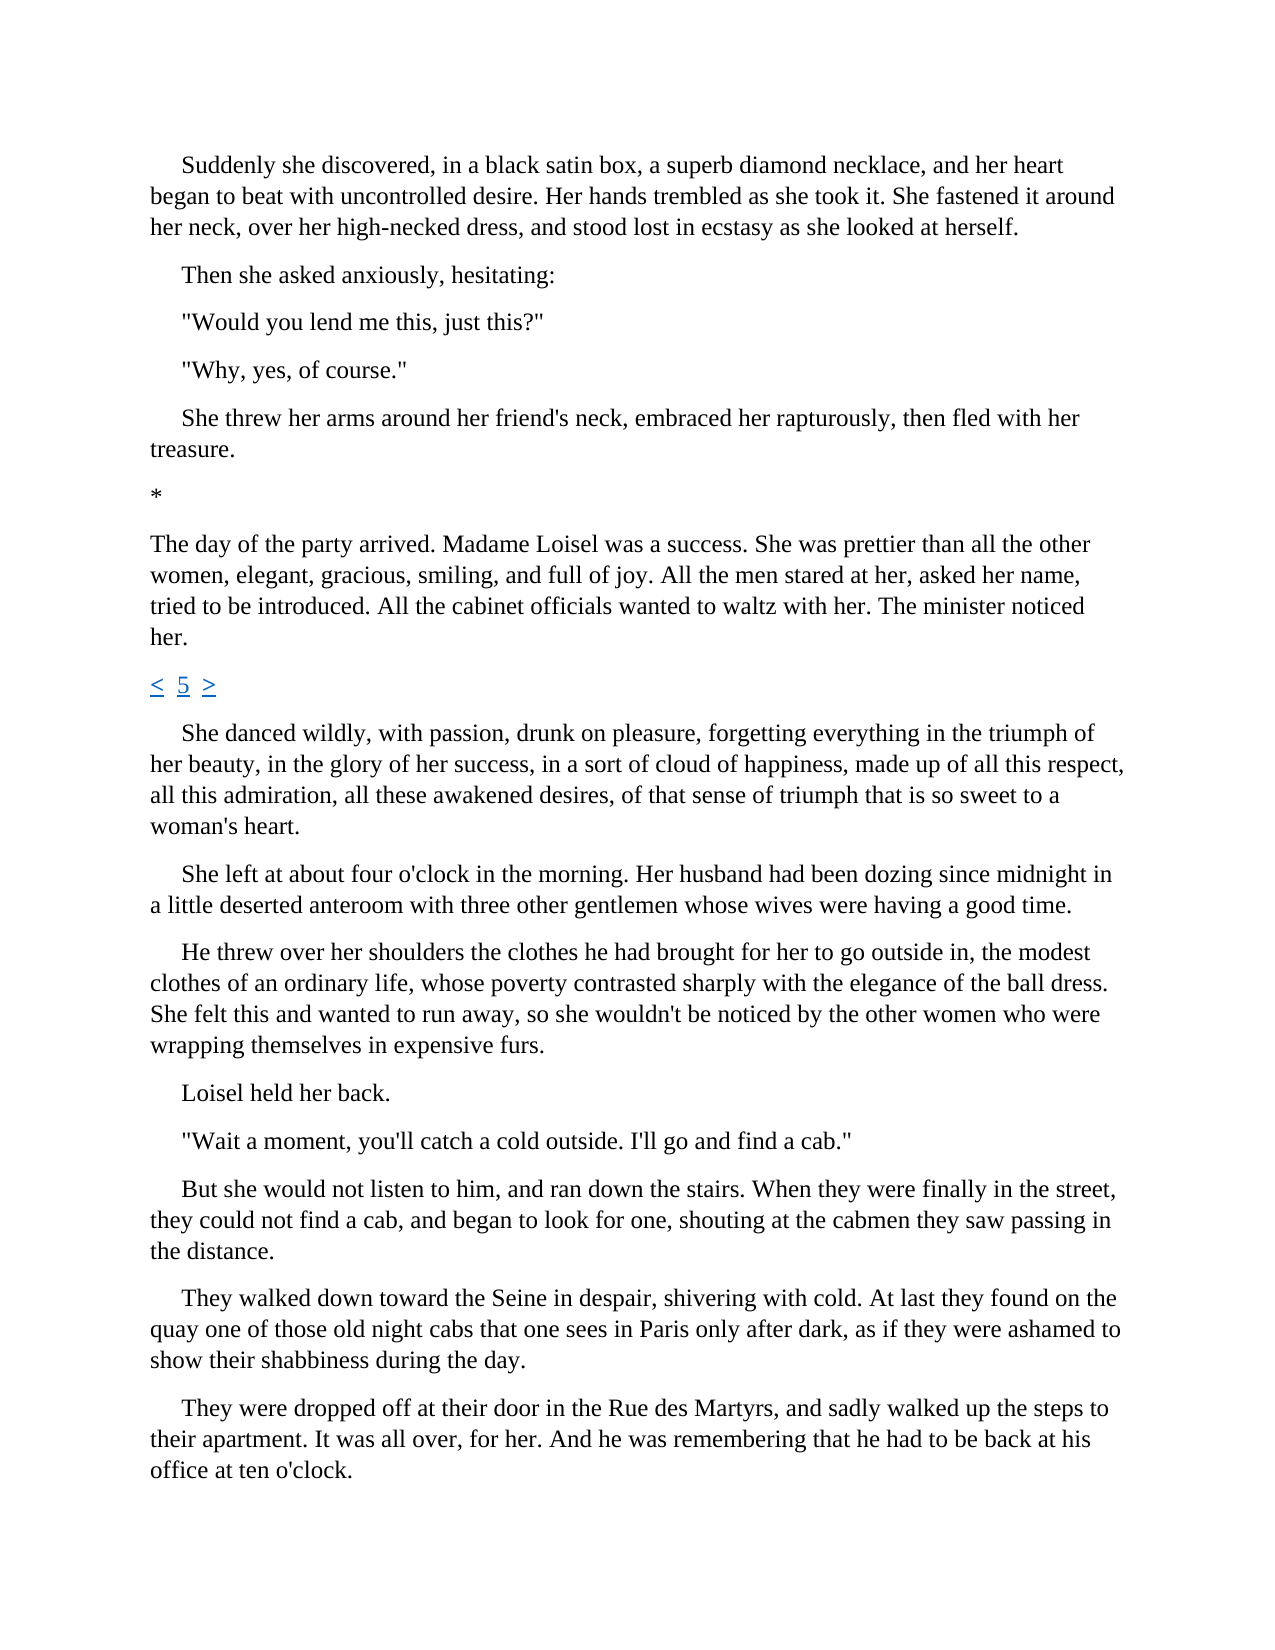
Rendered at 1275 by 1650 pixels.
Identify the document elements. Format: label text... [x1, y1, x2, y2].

text She danced wildly, with passion, drunk on pleasure, forgetting everything in the triumph of her beauty, in the glory of her success, in a sort of cloud of happiness, made up of all this respect, all this admiration, all these awakened desires, of that sense of triumph that is so sweet to a woman's heart. [150, 718, 1125, 840]
text She threw her arms around her friend's neck, embraced her rapturously, then fled with her treasure. [150, 403, 1125, 463]
text "Wait a moment, you'll catch a cold outside. I'll go and find a cab." [150, 1126, 1125, 1155]
text * [150, 482, 1125, 510]
text She left at about four o'clock in the morning. Her husband had been dozing since midnight in a little deserted anteroom with three other gentlemen whose wives were having a good time. [150, 859, 1125, 918]
text They walked down toward the Seine in despair, shivering with cold. At last they found on the quay one of those old night cabs that one sees in Paris only after dark, as if they were ashamed to show their shabbiness during the day. [150, 1283, 1125, 1374]
text He threw over her shoulders the clothes he had brought for her to go outside in, the modest clothes of an ordinary life, whose poverty contrasted sharply with the elegance of the ball dress. She felt this and wanted to run away, so she wouldn't be noticed by the other women who were wrapping themselves in expensive furs. [150, 937, 1125, 1059]
text Loisel held her back. [150, 1078, 1125, 1107]
text They were dropped off at their door in the Rue des Martyrs, and sadly walked up the steps to their apartment. It was all over, for her. And he was remembering that he had to be back at his office at ten o'clock. [150, 1393, 1125, 1484]
text Then she asked anxiously, hesitating: [150, 260, 1125, 288]
text The day of the party arrived. Madame Loisel was a success. She was prettier than all the other women, elegant, gracious, smiling, and full of joy. All the men stared at her, asked her name, tried to be introduced. All the cabinet officials wanted to waltz with her. The minister noticed her. [150, 529, 1125, 651]
text "Would you lend me this, just this?" [150, 307, 1125, 336]
text But she would not listen to him, and ran down the stairs. When they were finally in the street, they could not find a cab, and began to look for one, shouting at the cabmen they saw passing in the distance. [150, 1174, 1125, 1264]
text "Why, yes, of course." [150, 355, 1125, 384]
text Suddenly she discovered, in a black satin box, a superb diamond necklace, and her heart began to beat with uncontrolled desire. Her hands trembled as she took it. She fastened it around her neck, over her high-necked dress, and stood lost in ecstasy as she looked at herself. [150, 150, 1125, 241]
text < 5 > [150, 670, 1125, 699]
